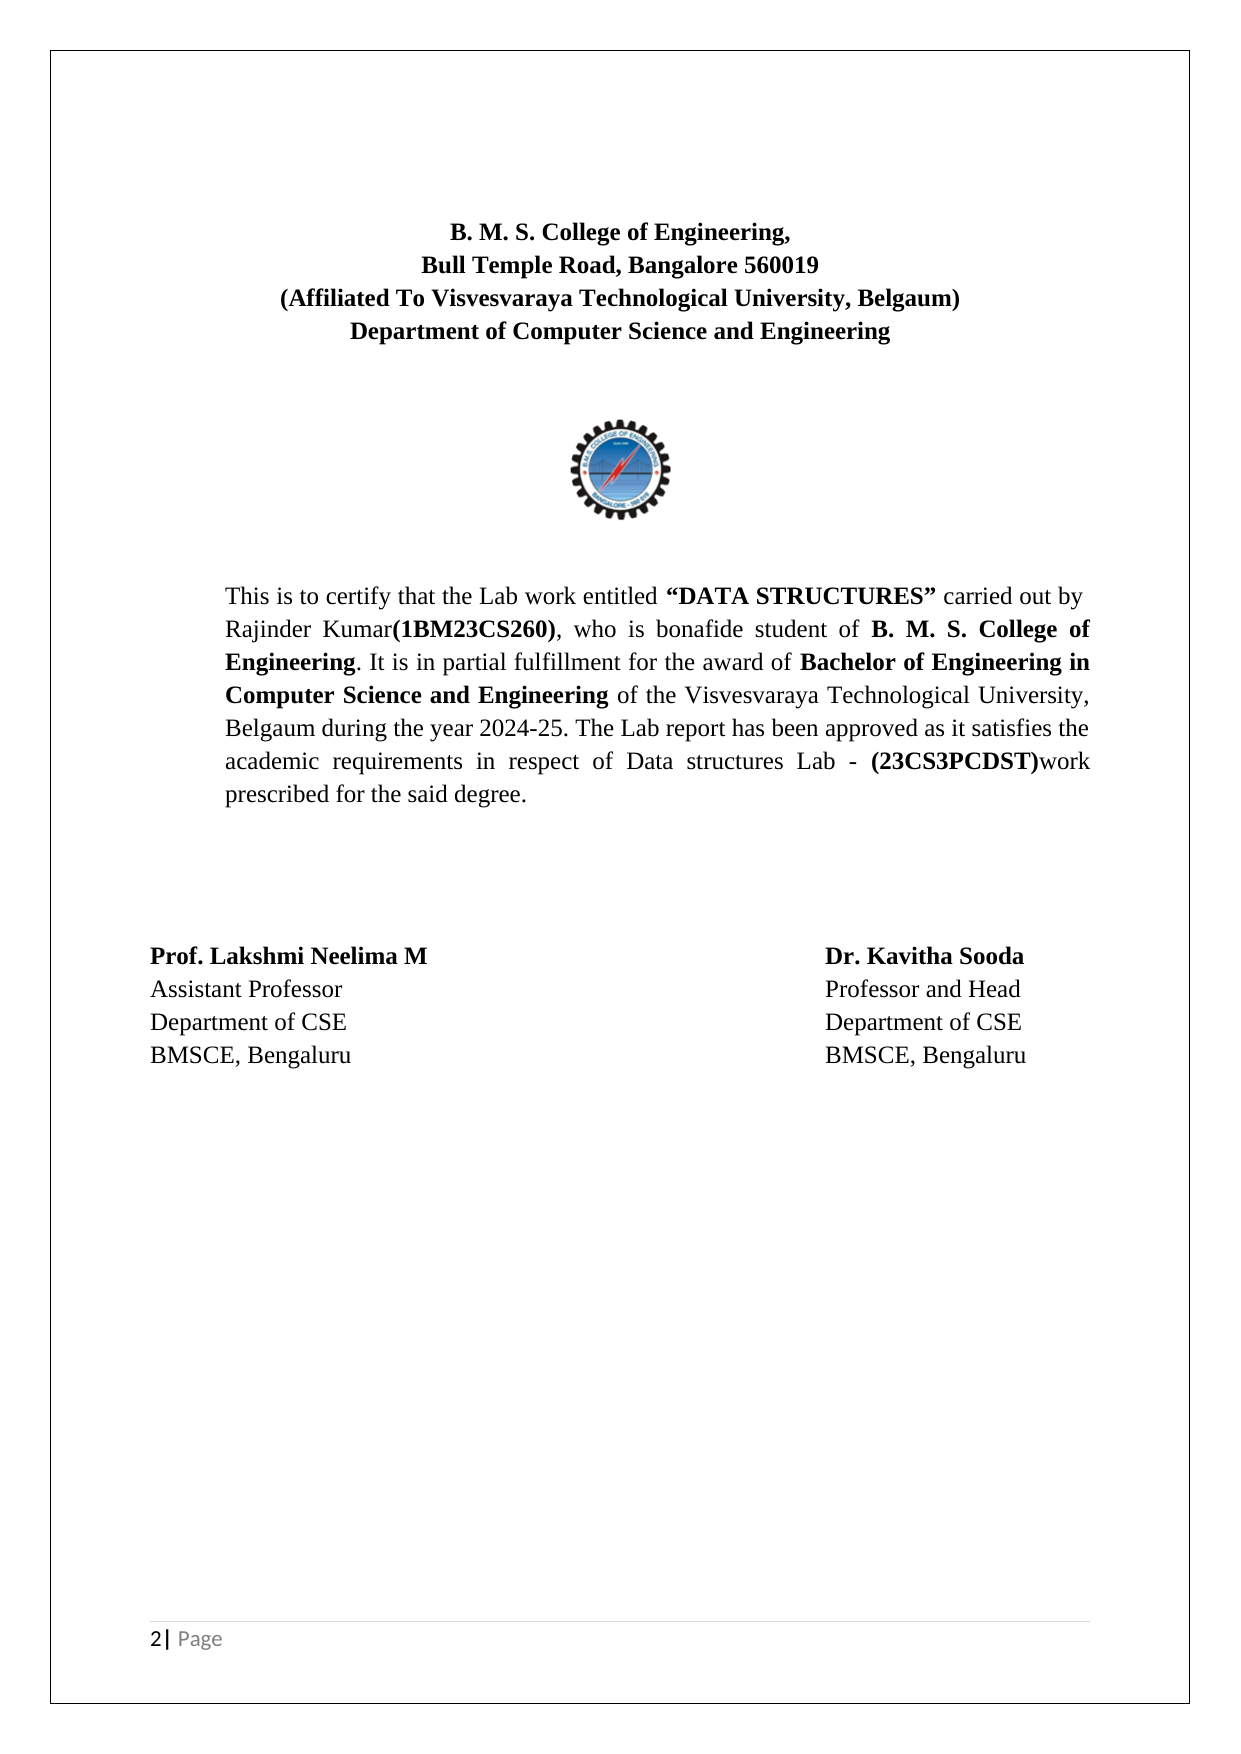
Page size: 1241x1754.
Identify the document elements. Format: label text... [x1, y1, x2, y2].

text Bull Temple Road, Bangalore 560019 [150, 250, 1090, 279]
text This is to certify that the Lab work entitled “DATA STRUCTURES” carried out by Rajinder Kumar(1BM23CS260), who is bonafide student of B. M. S. College of Engineering. It is in partial fulfillment for the award of Bachelor of Engineering in Computer Science and Engineering of the Visvesvaraya Technological University, Belgaum during the year 2024-25. The Lab report has been approved as it satisfies the academic requirements in respect of Data structures Lab - (23CS3PCDST)work prescribed for the said degree. [225, 581, 1090, 808]
text Department of CSE Department of CSE [150, 1007, 1090, 1036]
text Assistant Professor Professor and Head [150, 974, 1090, 1003]
text B. M. S. College of Engineering, [150, 217, 1090, 246]
text Department of Computer Science and Engineering [150, 316, 1090, 345]
text (Affiliated To Visvesvaraya Technological University, Belgaum) [150, 283, 1090, 312]
picture [566, 415, 675, 524]
text BMSCE, Bengaluru BMSCE, Bengaluru [150, 1040, 1090, 1069]
text Prof. Lakshmi Neelima M Dr. Kavitha Sooda [150, 941, 1090, 970]
